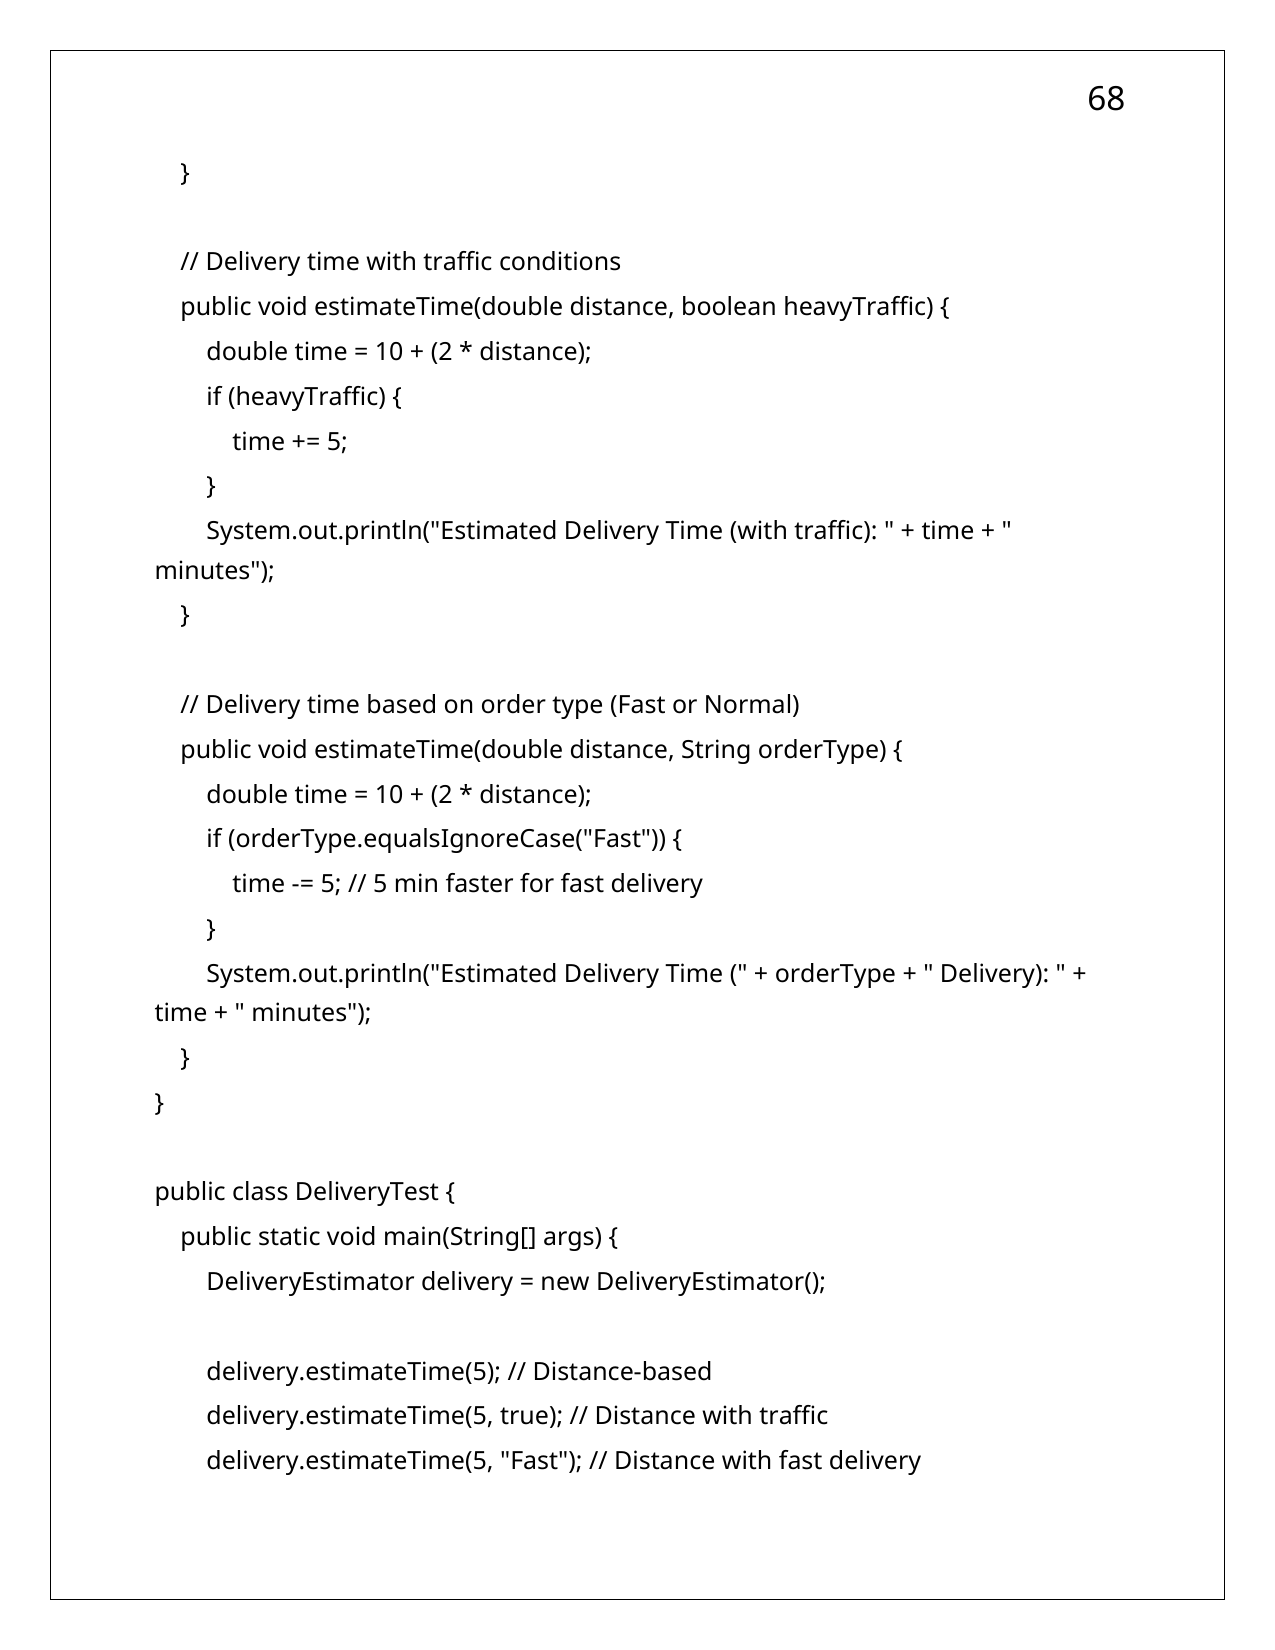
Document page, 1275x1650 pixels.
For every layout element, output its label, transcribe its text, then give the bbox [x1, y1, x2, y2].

text double time = 10 + (2 * distance); [154, 334, 1125, 368]
text public void estimateTime(double distance, boolean heavyTraffic) { [154, 289, 1125, 323]
text System.out.println("Estimated Delivery Time (" + orderType + " Delivery): " + time + " minutes"); [154, 955, 1125, 1029]
text } [154, 154, 1125, 188]
text // Delivery time based on order type (Fast or Normal) [154, 687, 1125, 721]
text delivery.estimateTime(5, true); // Distance with traffic [154, 1398, 1125, 1432]
text } [154, 1084, 1125, 1118]
text time -= 5; // 5 min faster for fast delivery [154, 866, 1125, 900]
text } [154, 1040, 1125, 1074]
text // Delivery time with traffic conditions [154, 244, 1125, 278]
text public static void main(String[] args) { [154, 1219, 1125, 1253]
text if (orderType.equalsIgnoreCase("Fast")) { [154, 821, 1125, 855]
text delivery.estimateTime(5); // Distance-based [154, 1353, 1125, 1387]
text public void estimateTime(double distance, String orderType) { [154, 731, 1125, 766]
text } [154, 911, 1125, 945]
text if (heavyTraffic) { [154, 378, 1125, 412]
text } [154, 468, 1125, 502]
text public class DeliveryTest { [154, 1174, 1125, 1208]
text double time = 10 + (2 * distance); [154, 776, 1125, 810]
text time += 5; [154, 423, 1125, 457]
text delivery.estimateTime(5, "Fast"); // Distance with fast delivery [154, 1443, 1125, 1477]
text DeliveryEstimator delivery = new DeliveryEstimator(); [154, 1264, 1125, 1298]
text System.out.println("Estimated Delivery Time (with traffic): " + time + " minutes"); [154, 513, 1125, 586]
text } [154, 597, 1125, 631]
